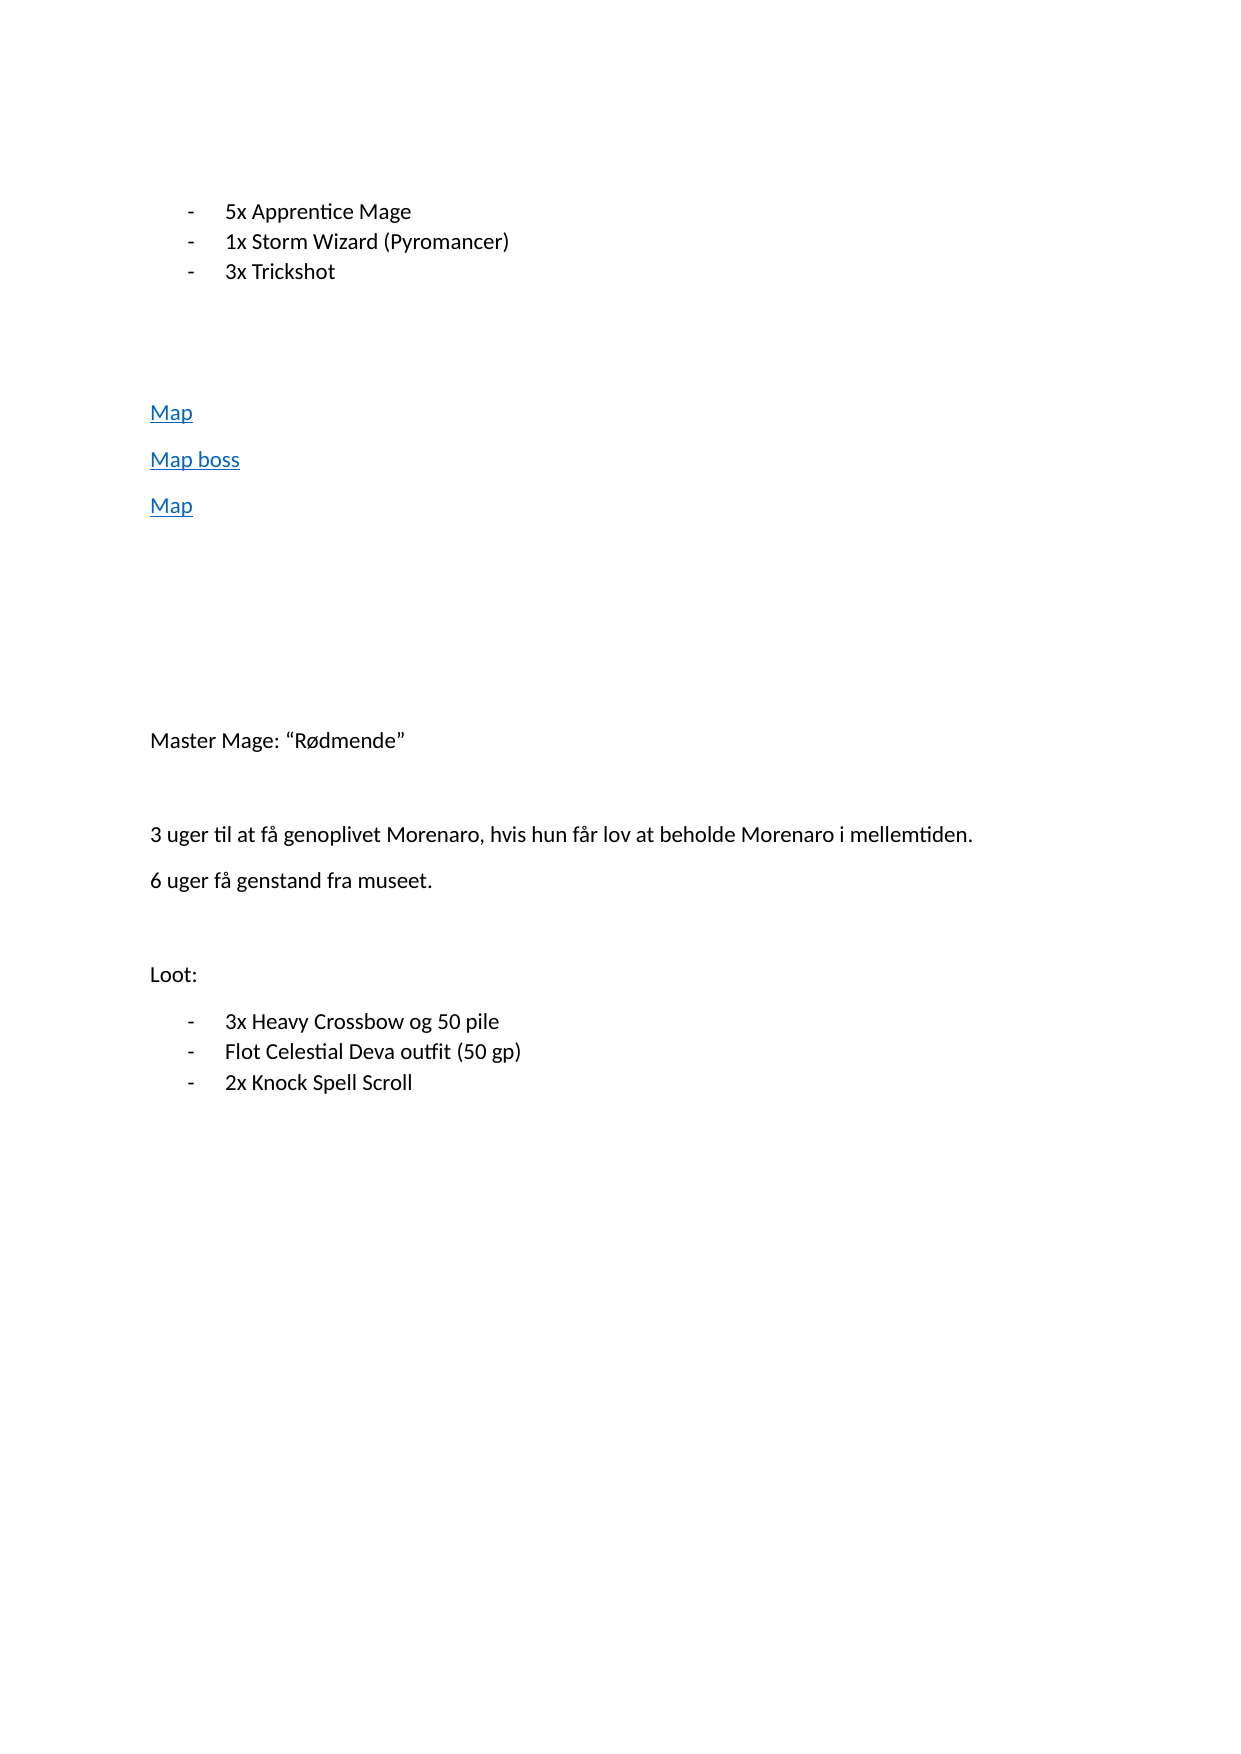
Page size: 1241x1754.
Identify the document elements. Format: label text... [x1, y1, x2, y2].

list Flot Celestial Deva outfit (50 gp) [187, 1037, 1090, 1066]
list 2x Knock Spell Scroll [187, 1068, 1090, 1096]
text Map [150, 398, 1090, 426]
text 6 uger få genstand fra museet. [150, 867, 1090, 895]
text Map boss [150, 445, 1090, 473]
text Master Mage: “Rødmende” [150, 726, 1090, 754]
list 5x Apprentice Mage [187, 197, 1090, 225]
text 3 uger til at få genoplivet Morenaro, hvis hun får lov at beholde Morenaro i mellemtiden. [150, 820, 1090, 848]
text Map [150, 492, 1090, 520]
text Loot: [150, 960, 1090, 988]
list 3x Heavy Crossbow og 50 pile [187, 1007, 1090, 1035]
list 1x Storm Wizard (Pyromancer) [187, 227, 1090, 255]
list 3x Trickshot [187, 257, 1090, 285]
